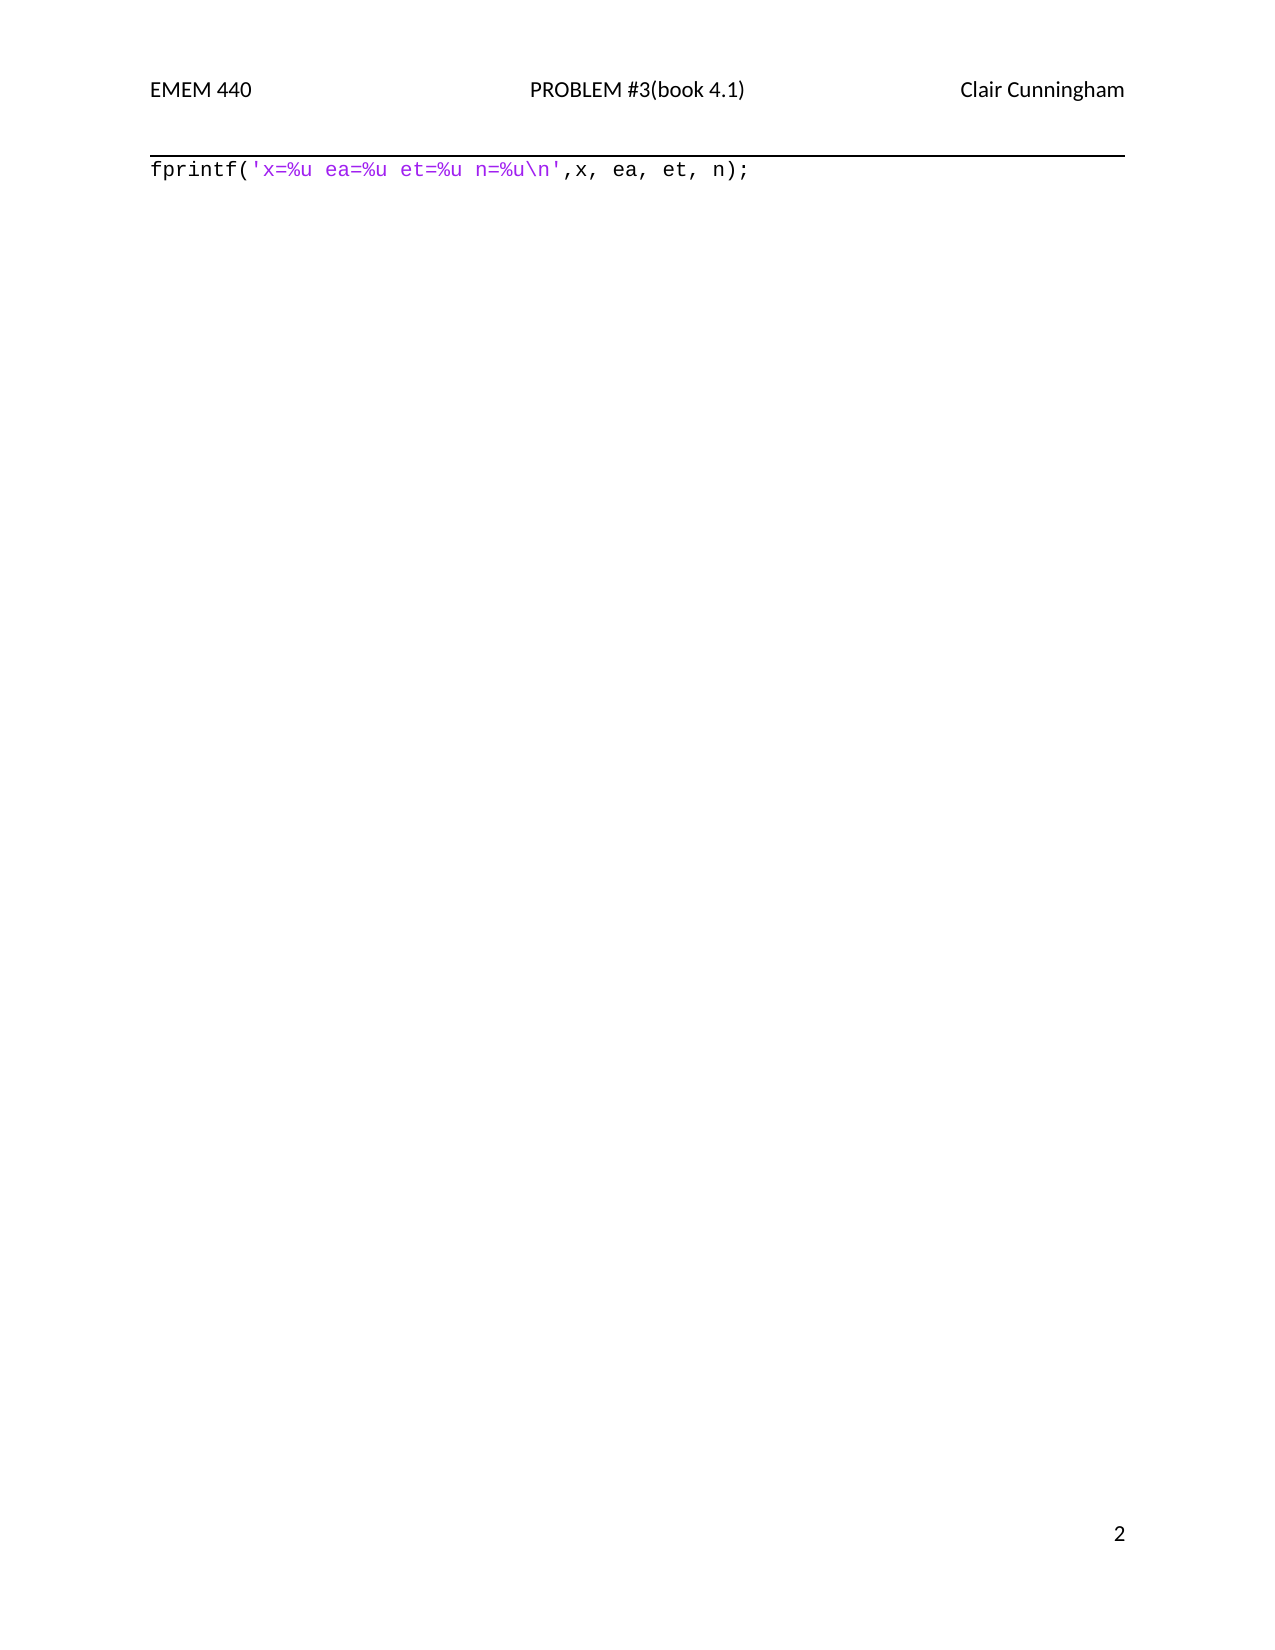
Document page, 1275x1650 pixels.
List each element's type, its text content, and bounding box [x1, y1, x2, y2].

text fprintf('x=%u ea=%u et=%u n=%u\n',x, ea, et, n); [150, 159, 1125, 183]
